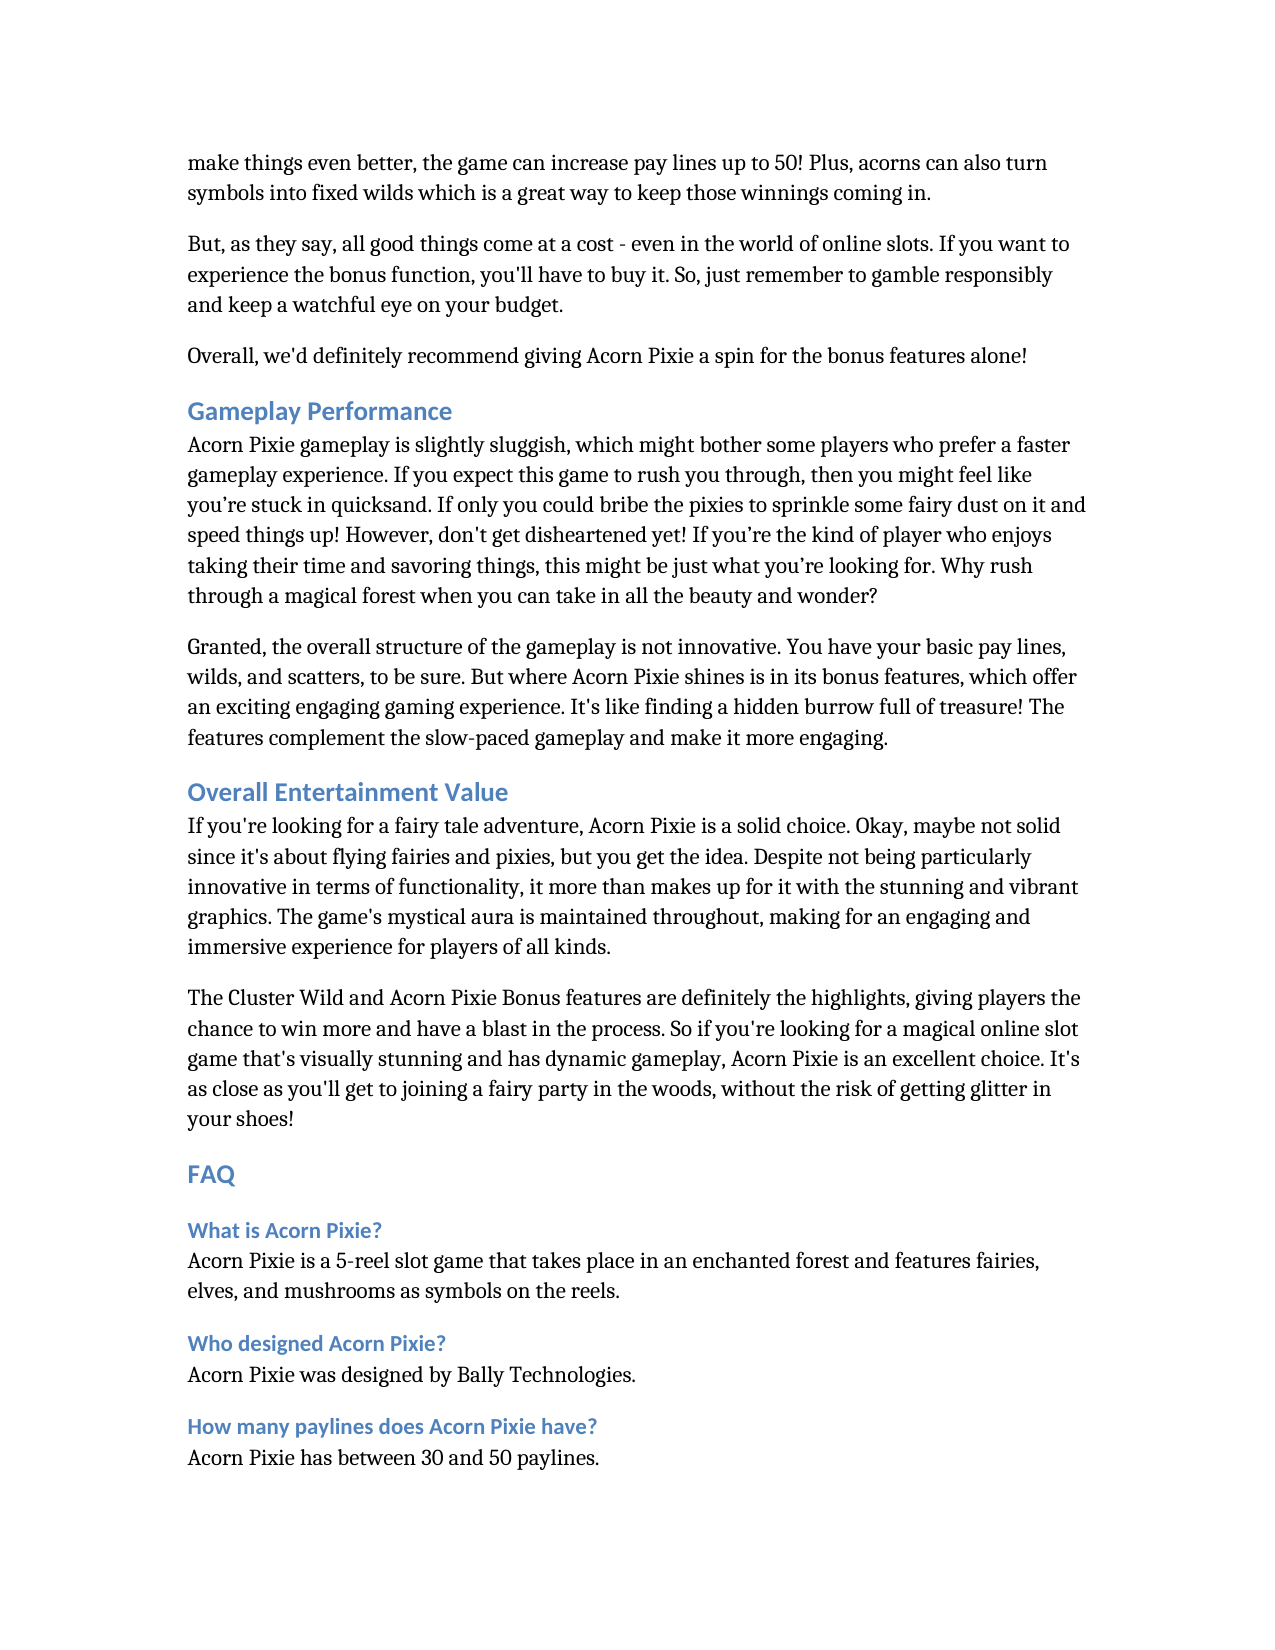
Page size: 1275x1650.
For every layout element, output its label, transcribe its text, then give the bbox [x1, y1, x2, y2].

subtitle How many paylines does Acorn Pixie have? [187, 1412, 1087, 1441]
text Acorn Pixie has between 30 and 50 paylines. [187, 1445, 1087, 1471]
subtitle Who designed Acorn Pixie? [187, 1329, 1087, 1357]
text Granted, the overall structure of the gameplay is not innovative. You have your basic pay lines, wilds, and scatters, to be sure. But where Acorn Pixie shines is in its bonus features, which offer an exciting engaging gaming experience. It's like finding a hidden burrow full of treasure! The features complement the slow-paced gameplay and make it more engaging. [187, 634, 1087, 751]
text Acorn Pixie was designed by Bally Technologies. [187, 1361, 1087, 1388]
text The Cluster Wild and Acorn Pixie Bonus features are definitely the highlights, giving players the chance to win more and have a blast in the process. So if you're looking for a magical online slot game that's visually stunning and has dynamic gameplay, Acorn Pixie is an excellent choice. It's as close as you'll get to joining a fairy party in the woods, without the risk of getting glitter in your shoes! [187, 985, 1087, 1132]
subtitle What is Acorn Pixie? [187, 1216, 1087, 1244]
subtitle Gameplay Performance [187, 394, 1087, 427]
text But, as they say, all good things come at a cost - even in the world of online slots. If you want to experience the bonus function, you'll have to buy it. So, just remember to gamble responsibly and keep a watchful eye on your budget. [187, 231, 1087, 318]
subtitle FAQ [187, 1157, 1087, 1190]
text Acorn Pixie gameplay is slightly sluggish, which might bother some players who prefer a faster gameplay experience. If you expect this game to rush you through, then you might feel like you’re stuck in quicksand. If only you could bribe the pixies to sprinkle some fairy dust on it and speed things up! However, don't get disheartened yet! If you’re the kind of player who enjoys taking their time and savoring things, this might be just what you’re looking for. Why rush through a magical forest when you can take in all the beauty and wonder? [187, 432, 1087, 609]
text Overall, we'd definitely recommend giving Acorn Pixie a spin for the bonus features alone! [187, 343, 1087, 369]
text Acorn Pixie is a 5-reel slot game that takes place in an enchanted forest and features fairies, elves, and mushrooms as symbols on the reels. [187, 1248, 1087, 1304]
text If you're looking for a fairy tale adventure, Acorn Pixie is a solid choice. Okay, maybe not solid since it's about flying fairies and pixies, but you get the idea. Despite not being particularly innovative in terms of functionality, it more than makes up for it with the stunning and vibrant graphics. The game's mystical aura is maintained throughout, making for an engaging and immersive experience for players of all kinds. [187, 813, 1087, 961]
subtitle Overall Entertainment Value [187, 775, 1087, 808]
